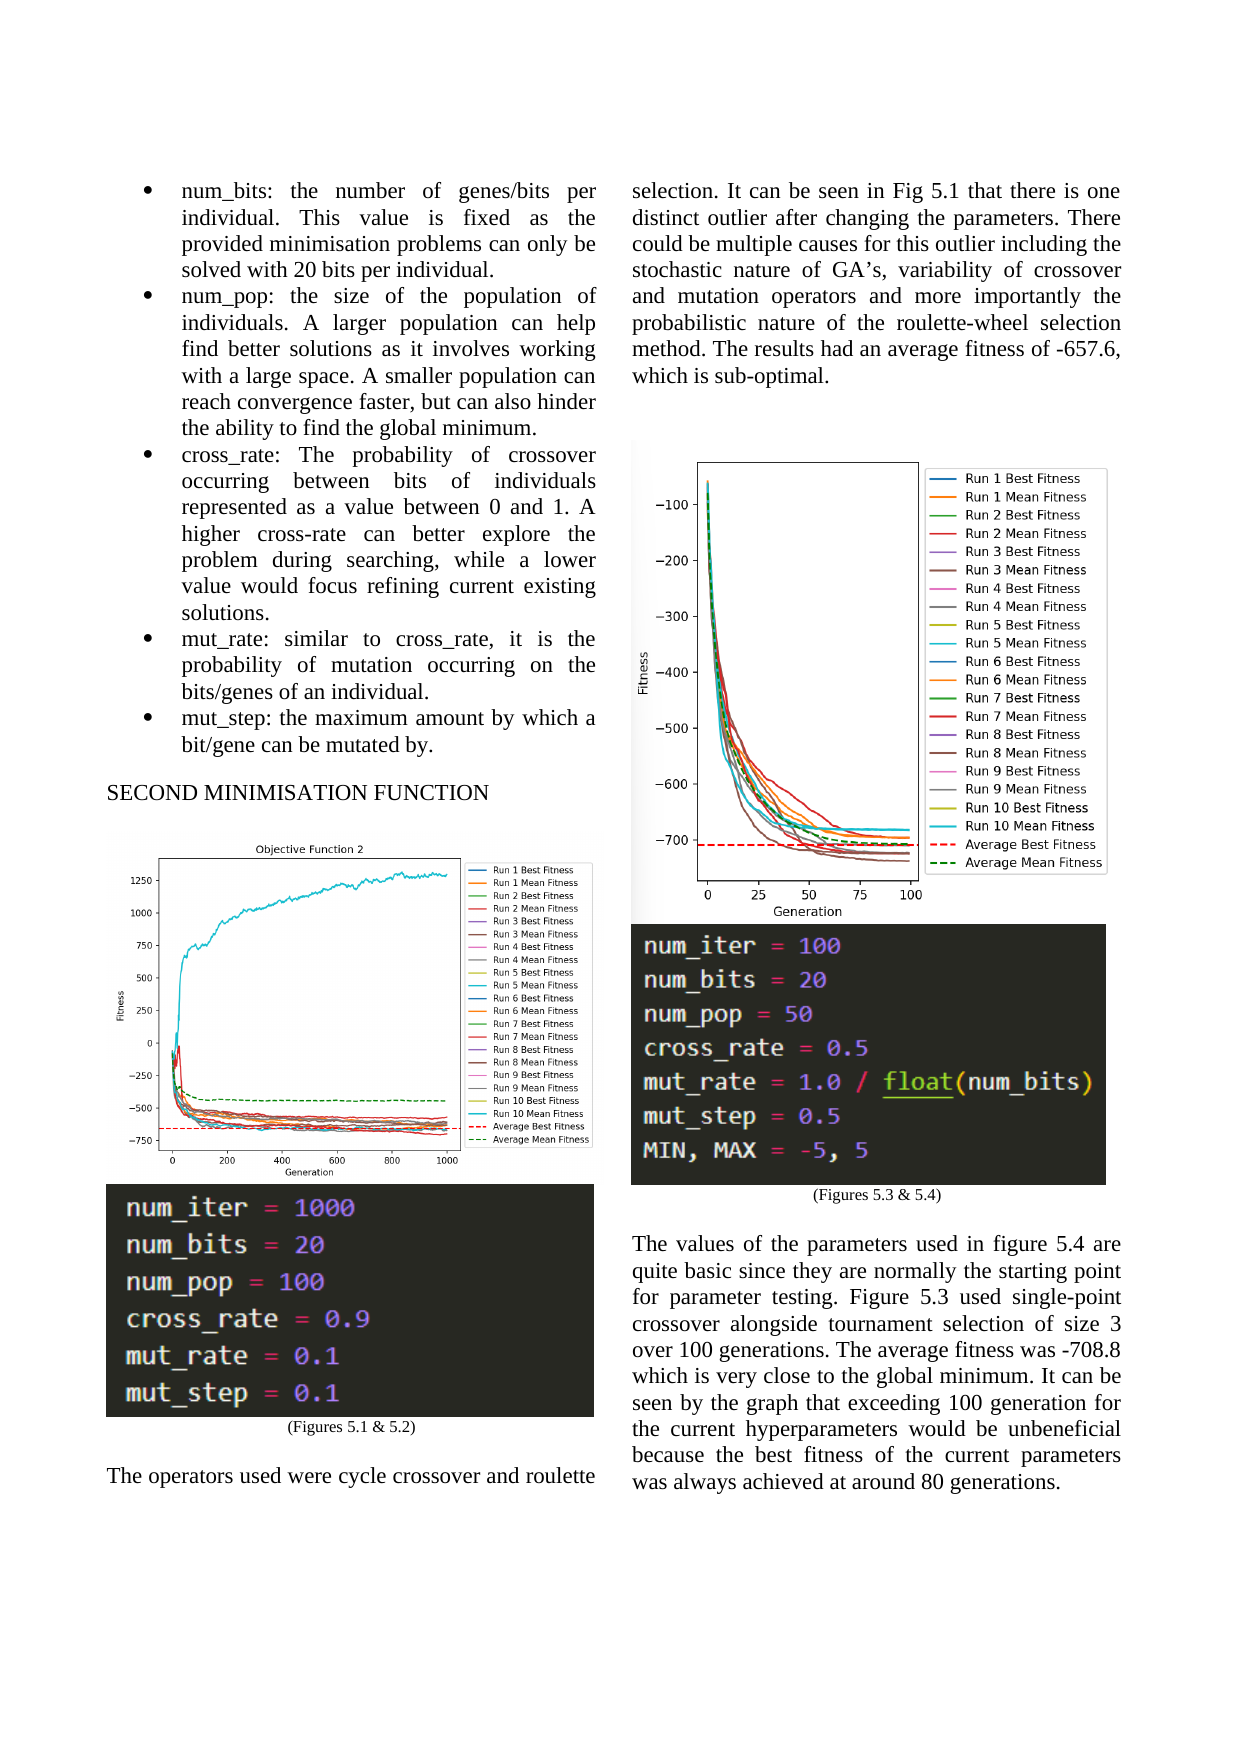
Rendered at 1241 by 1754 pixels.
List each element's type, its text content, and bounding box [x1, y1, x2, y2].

list mut_rate: similar to cross_rate, it is the probability of mutation occurring on the bits/genes of an individual. [144, 625, 596, 704]
text SECOND MINIMISATION FUNCTION [106, 778, 596, 805]
text (Figures 5.1 & 5.2) [106, 1417, 596, 1436]
picture [106, 831, 604, 1417]
text The operators used were cycle crossover and roulette selection. It can be seen in Fig 5.1 that there is one distinct outlier after changing the parameters. There could be multiple causes for this outlier including the stochastic nature of GA’s, variability of crossover and mutation operators and more importantly the probabilistic nature of the roulette-wheel selection method. The results had an average fitness of -657.6, which is sub-optimal. [632, 177, 1122, 388]
text (Figures 5.3 & 5.4) [632, 1185, 1122, 1204]
list cross_rate: The probability of crossover occurring between bits of individuals represented as a value between 0 and 1. A higher cross-rate can better explore the problem during searching, while a lower value would focus refining current existing solutions. [144, 441, 596, 625]
list num_pop: the size of the population of individuals. A larger population can help find better solutions as it involves working with a large space. A smaller population can reach convergence faster, but can also hinder the ability to find the global minimum. [144, 283, 596, 441]
text The values of the parameters used in figure 5.4 are quite basic since they are normally the starting point for parameter testing. Figure 5.3 used single-point crossover alongside tournament selection of size 3 over 100 generations. The average fitness was -708.8 which is very close to the global minimum. It can be seen by the graph that exceeding 100 generation for the current hyperparameters would be unbeneficial because the best fitness of the current parameters was always achieved at around 80 generations. [632, 1231, 1122, 1494]
list num_bits: the number of genes/bits per individual. This value is fixed as the provided minimisation problems can only be solved with 20 bits per individual. [144, 177, 596, 283]
list mut_step: the maximum amount by which a bit/gene can be mutated by. [144, 704, 596, 757]
picture [631, 440, 1122, 1185]
